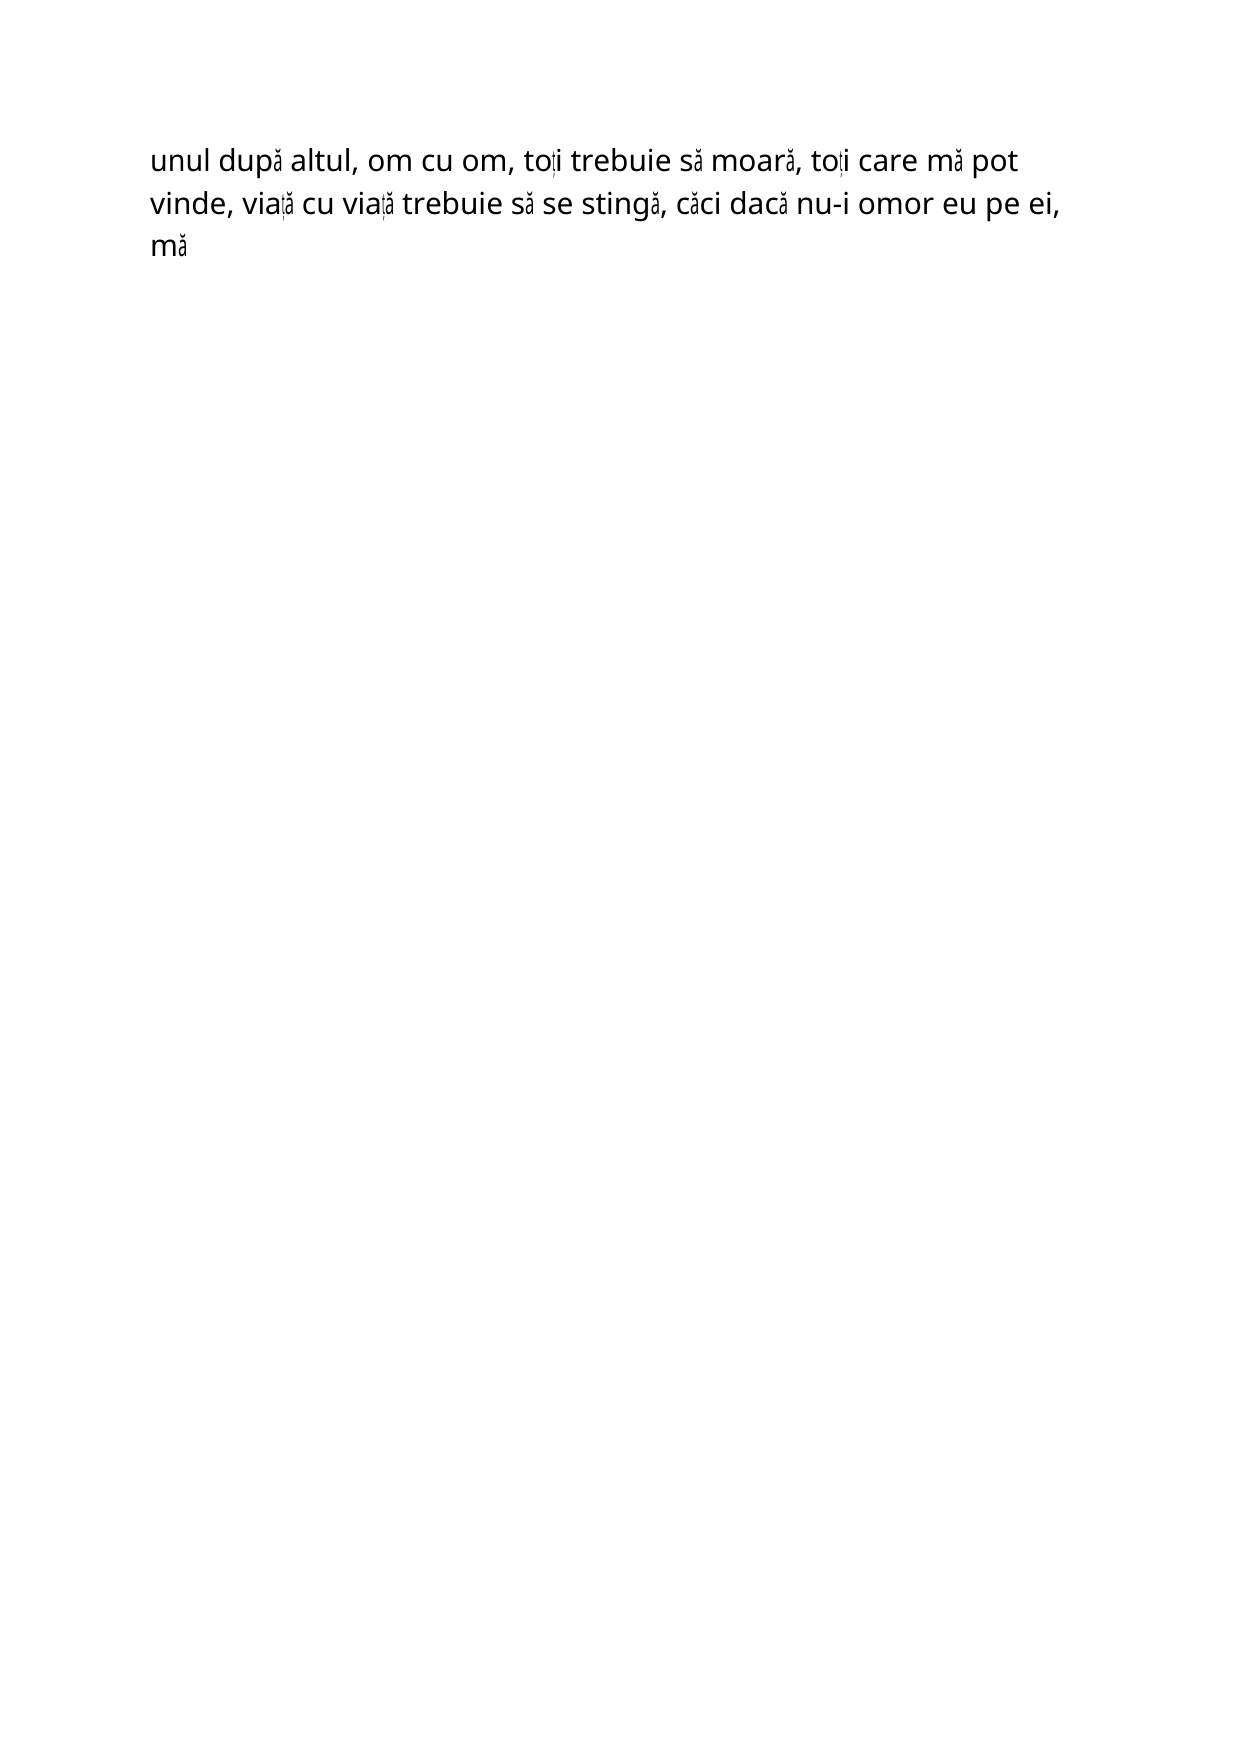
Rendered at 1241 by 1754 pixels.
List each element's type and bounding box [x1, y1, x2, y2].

list [150, 139, 1078, 265]
